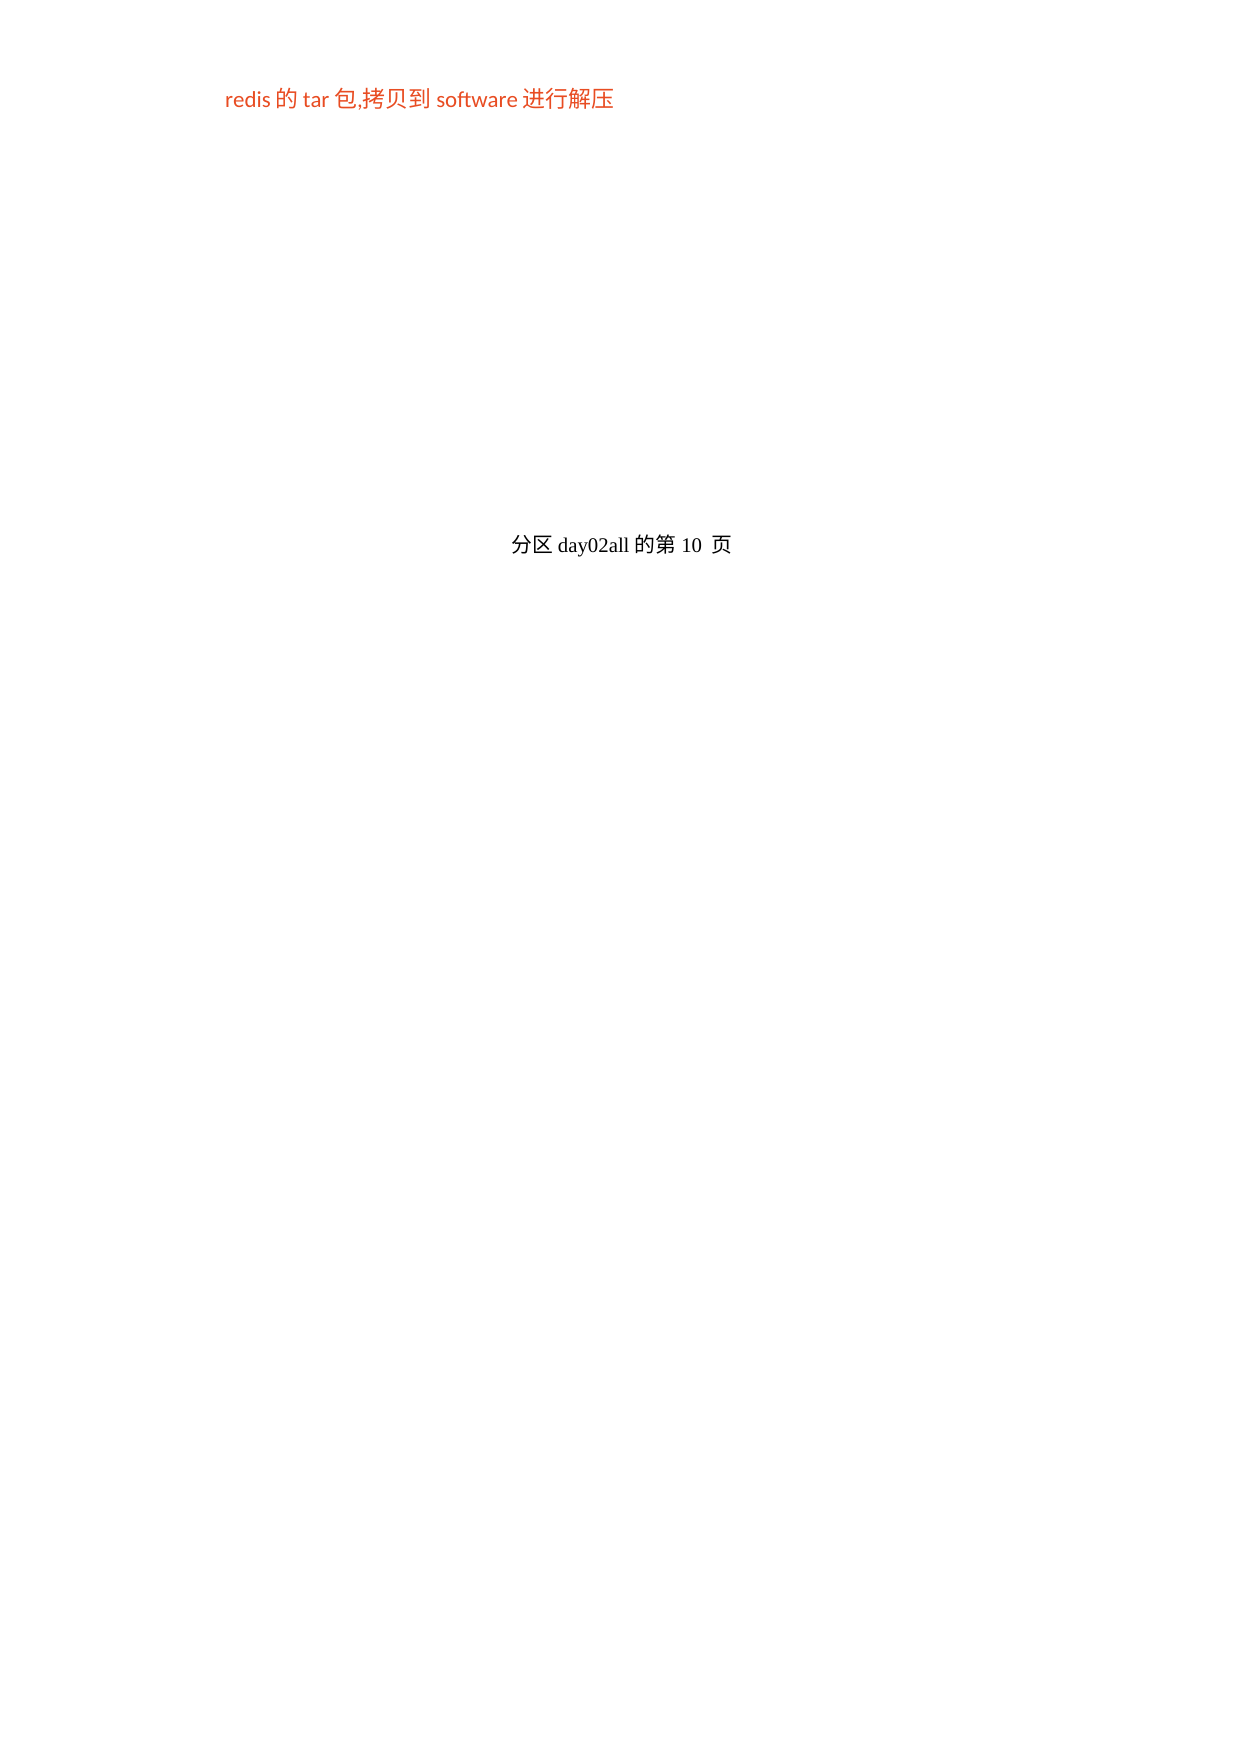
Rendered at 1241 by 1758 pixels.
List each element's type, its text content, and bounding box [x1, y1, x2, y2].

text 分区 day02all 的第 10页 [511, 530, 1020, 558]
text redis的tar包,拷贝到software进行解压 [225, 83, 1020, 114]
